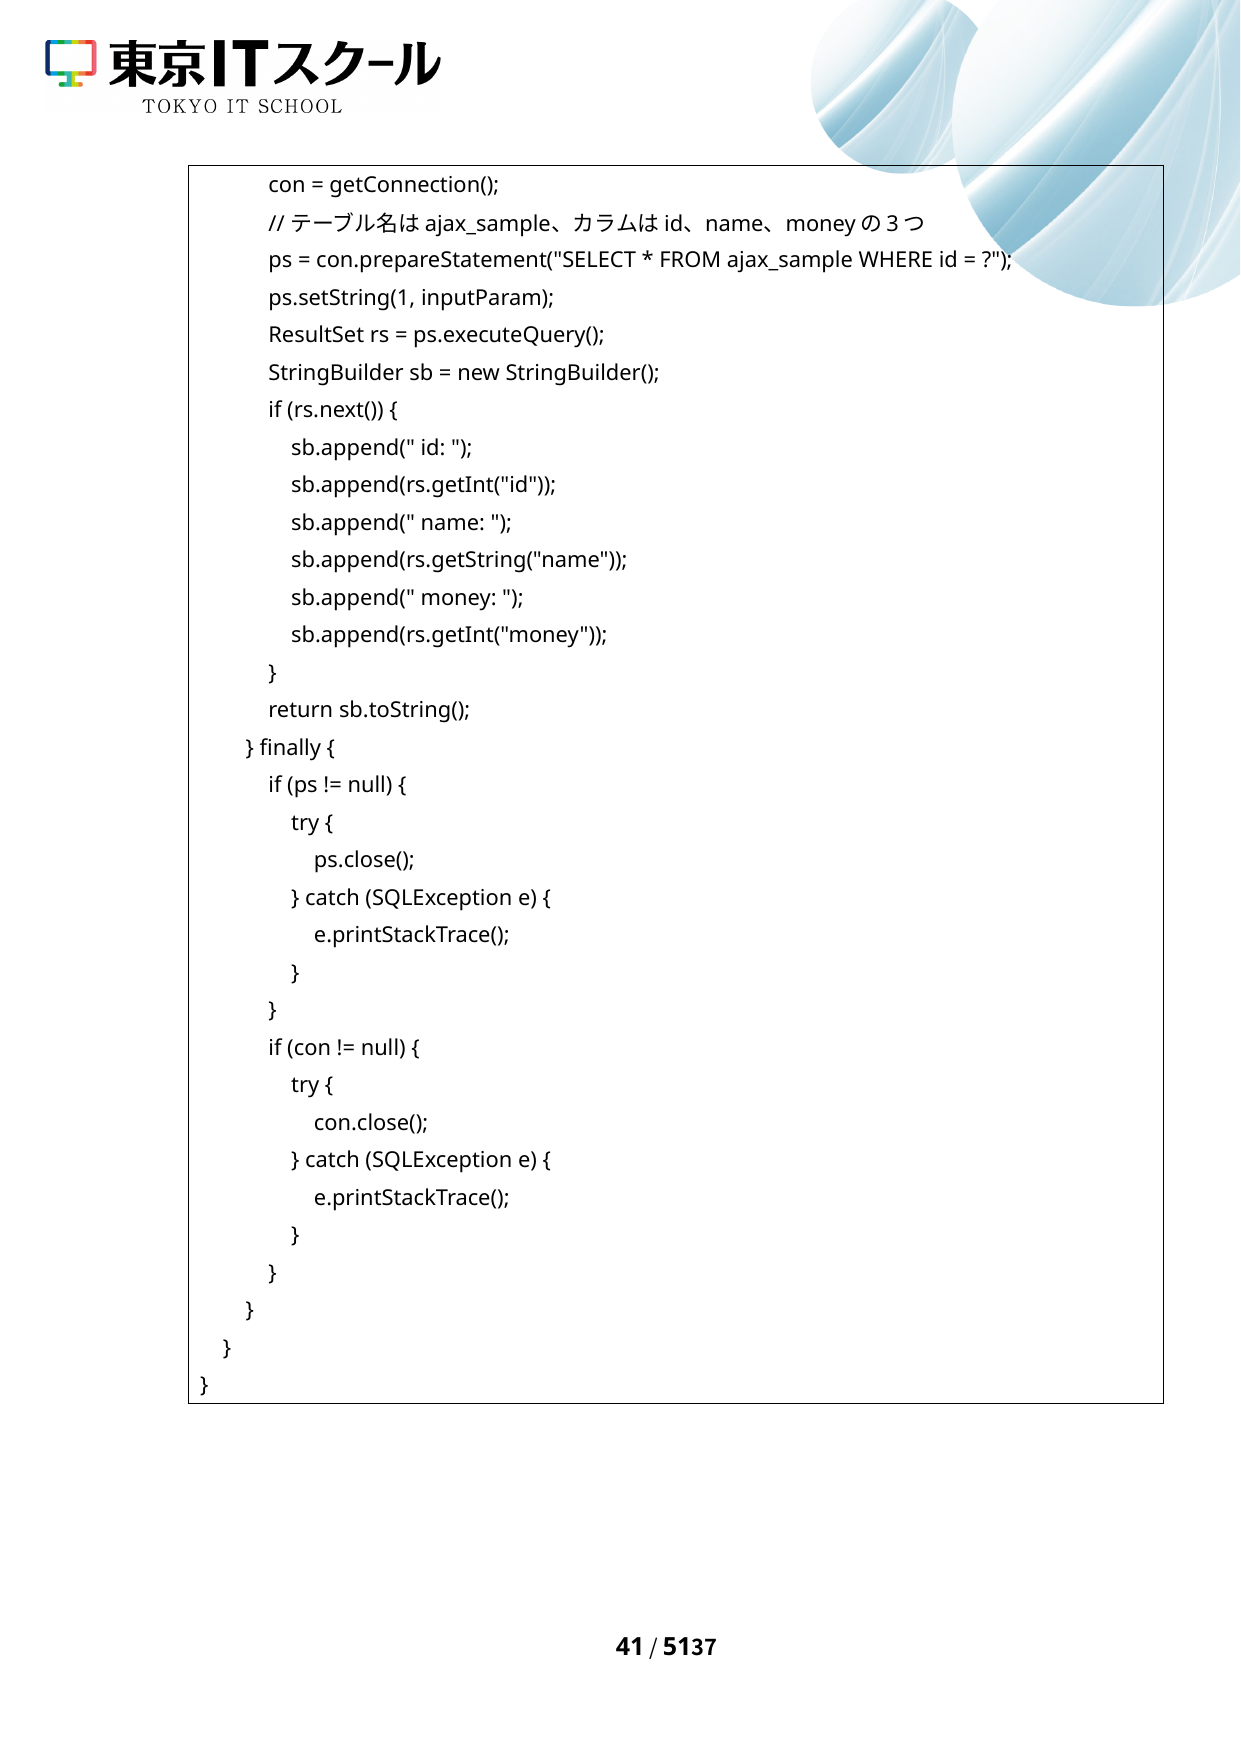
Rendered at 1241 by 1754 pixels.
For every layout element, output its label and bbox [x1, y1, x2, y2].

picture [45, 40, 441, 113]
table_header [189, 166, 1163, 1403]
picture [810, 0, 1241, 307]
